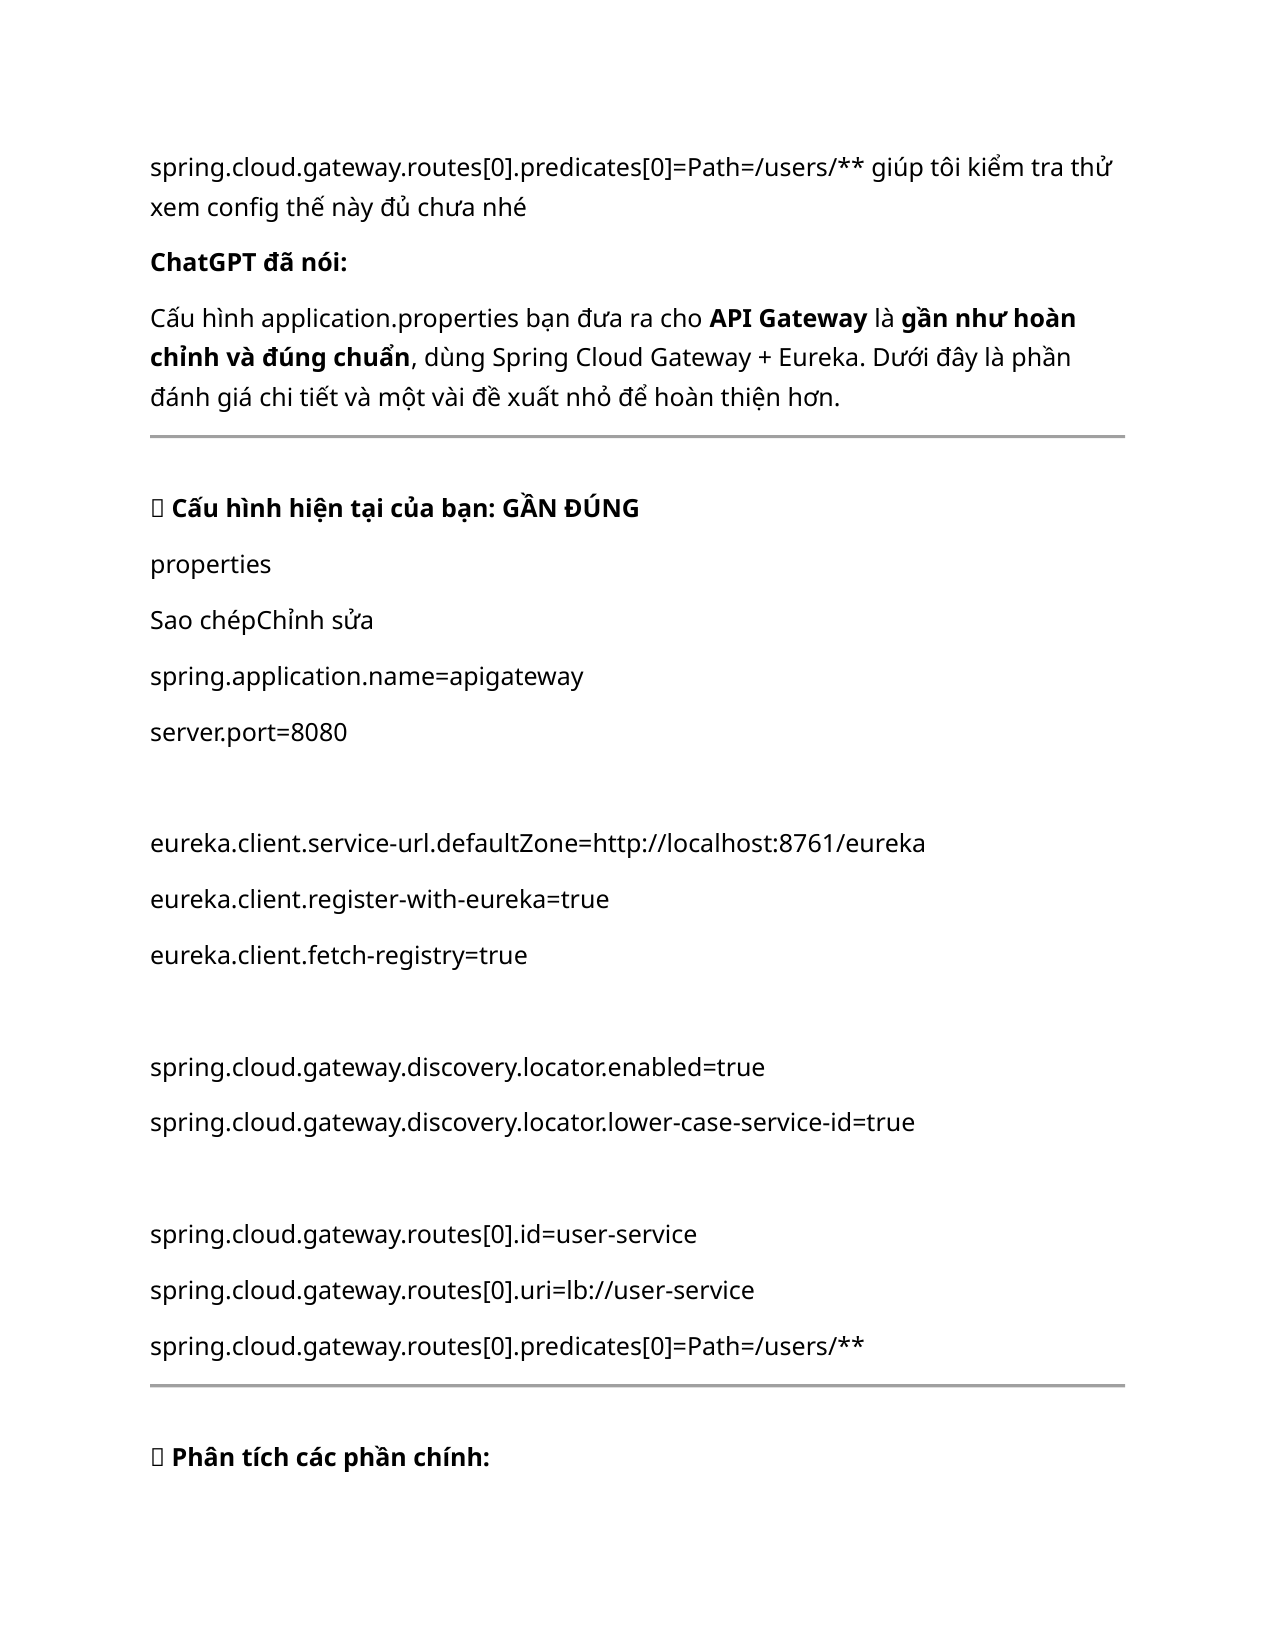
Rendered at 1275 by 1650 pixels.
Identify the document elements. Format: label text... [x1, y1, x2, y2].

text eureka.client.service-url.defaultZone=http://localhost:8761/eureka [150, 826, 1125, 860]
text spring.cloud.gateway.routes[0].uri=lb://user-service [150, 1272, 1125, 1307]
text server.port=8080 [150, 714, 1125, 748]
text spring.cloud.gateway.routes[0].id=user-service [150, 1217, 1125, 1251]
text eureka.client.register-with-eureka=true [150, 882, 1125, 916]
text spring.cloud.gateway.discovery.locator.enabled=true [150, 1049, 1125, 1083]
text ✅ Phân tích các phần chính: [150, 1440, 1125, 1474]
text spring.cloud.gateway.discovery.locator.lower-case-service-id=true [150, 1105, 1125, 1139]
text properties [150, 547, 1125, 581]
text spring.application.name=apigateway [150, 658, 1125, 692]
text ChatGPT đã nói: [150, 245, 1125, 279]
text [150, 150, 1125, 223]
text spring.cloud.gateway.routes[0].predicates[0]=Path=/users/** [150, 1328, 1125, 1362]
text ✅ Cấu hình hiện tại của bạn: GẦN ĐÚNG [150, 491, 1125, 525]
text eureka.client.fetch-registry=true [150, 937, 1125, 972]
text Sao chépChỉnh sửa [150, 602, 1125, 637]
text Cấu hình application.properties bạn đưa ra cho API Gateway là gần như hoàn chỉnh và đúng chuẩn, dùng Spring Cloud Gateway + Eureka. Dưới đây là phần đánh giá chi tiết và một vài đề xuất nhỏ để hoàn thiện hơn. [150, 301, 1125, 413]
